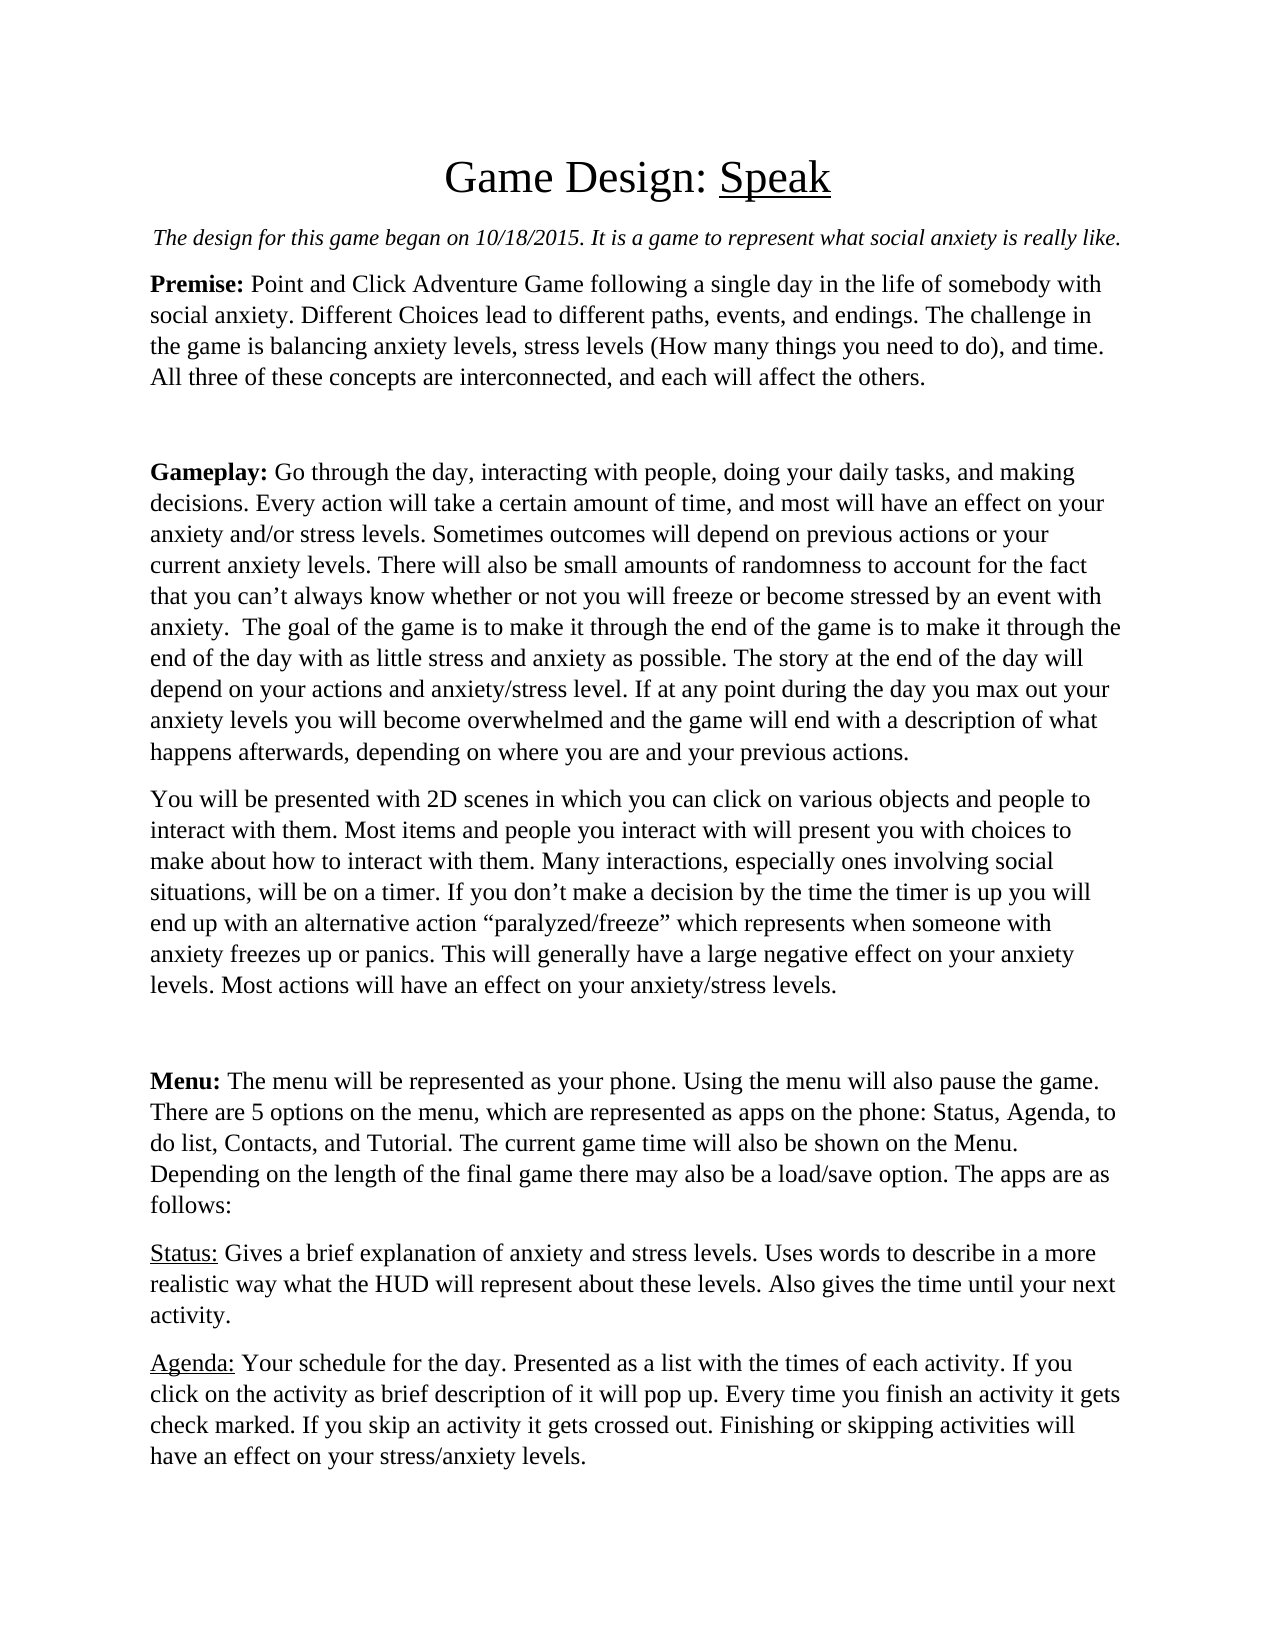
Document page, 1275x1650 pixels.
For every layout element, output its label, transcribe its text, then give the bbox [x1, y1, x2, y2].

text Status: Gives a brief explanation of anxiety and stress levels. Uses words to describe in a more realistic way what the HUD will represent about these levels. Also gives the time until your next activity. [150, 1238, 1125, 1329]
text Game Design: Speak [150, 150, 1125, 203]
text Menu: The menu will be represented as your phone. Using the menu will also pause the game. There are 5 options on the menu, which are represented as apps on the phone: Status, Agenda, to do list, Contacts, and Tutorial. The current game time will also be shown on the Menu. Depending on the length of the final game there may also be a load/save option. The apps are as follows: [150, 1066, 1125, 1219]
text Premise: Point and Click Adventure Game following a single day in the life of somebody with social anxiety. Different Choices lead to different paths, events, and endings. The challenge in the game is balancing anxiety levels, stress levels (How many things you need to do), and time. All three of these concepts are interconnected, and each will affect the others. [150, 269, 1125, 391]
text Agenda: Your schedule for the day. Presented as a list with the times of each activity. If you click on the activity as brief description of it will pop up. Every time you finish an activity it gets check marked. If you skip an activity it gets crossed out. Finishing or skipping activities will have an effect on your stress/anxiety levels. [150, 1348, 1125, 1469]
text You will be presented with 2D scenes in which you can click on various objects and people to interact with them. Most items and people you interact with will present you with choices to make about how to interact with them. Many interactions, especially ones involving social situations, will be on a timer. If you don’t make a decision by the time the timer is up you will end up with an alternative action “paralyzed/freeze” which represents when someone with anxiety freezes up or panics. This will generally have a large negative effect on your anxiety levels. Most actions will have an effect on your anxiety/stress levels. [150, 784, 1125, 999]
text The design for this game began on 10/18/2015. It is a game to represent what social anxiety is really like. [150, 223, 1125, 250]
text Gameplay: Go through the day, interacting with people, doing your daily tasks, and making decisions. Every action will take a certain amount of time, and most will have an effect on your anxiety and/or stress levels. Sometimes outcomes will depend on previous actions or your current anxiety levels. There will also be small amounts of randomness to account for the fact that you can’t always know whether or not you will freeze or become stressed by an event with anxiety. The goal of the game is to make it through the end of the game is to make it through the end of the day with as little stress and anxiety as possible. The story at the end of the day will depend on your actions and anxiety/stress level. If at any point during the day you max out your anxiety levels you will become overwhelmed and the game will end with a description of what happens afterwards, depending on where you are and your previous actions. [150, 457, 1125, 765]
